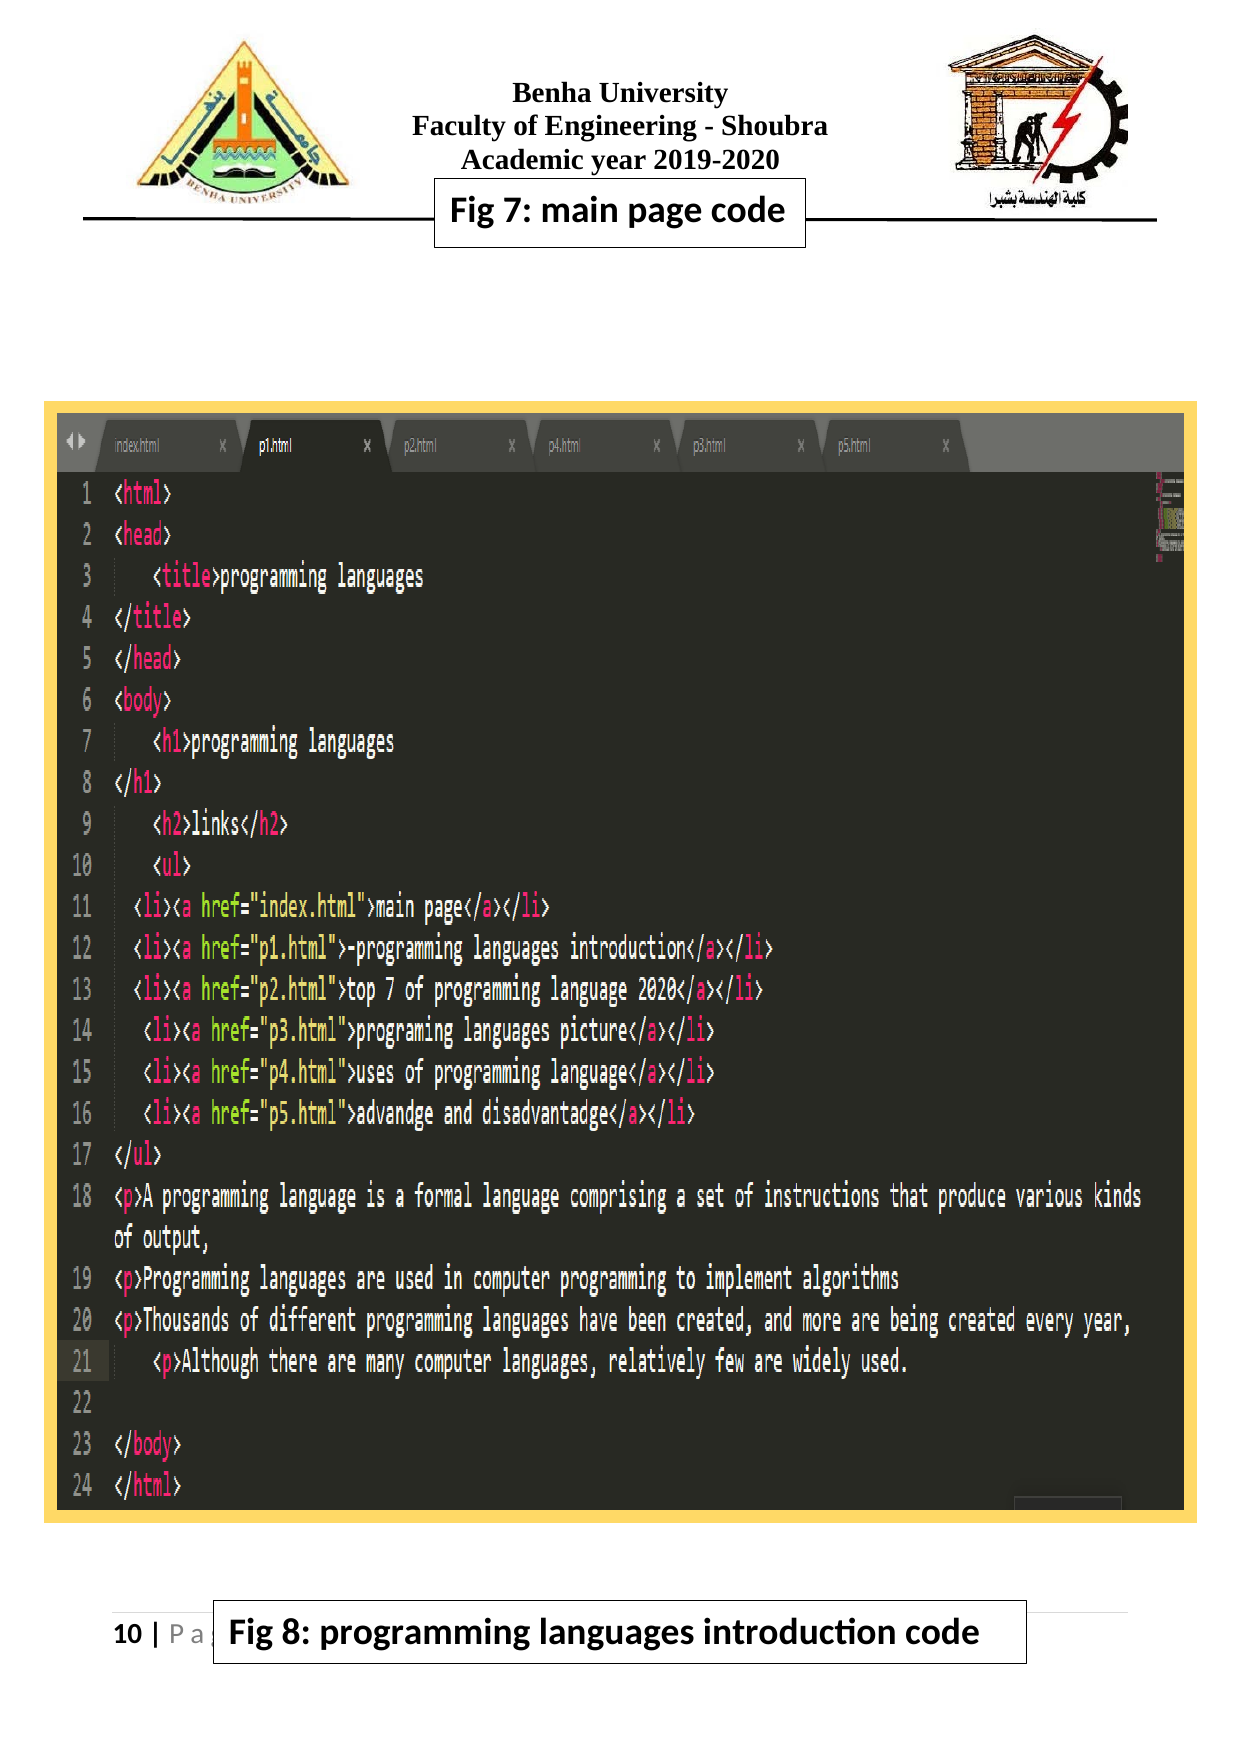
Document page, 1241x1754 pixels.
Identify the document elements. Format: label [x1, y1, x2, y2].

picture [112, 10, 373, 204]
picture [57, 413, 1184, 1510]
picture [921, 28, 1128, 218]
